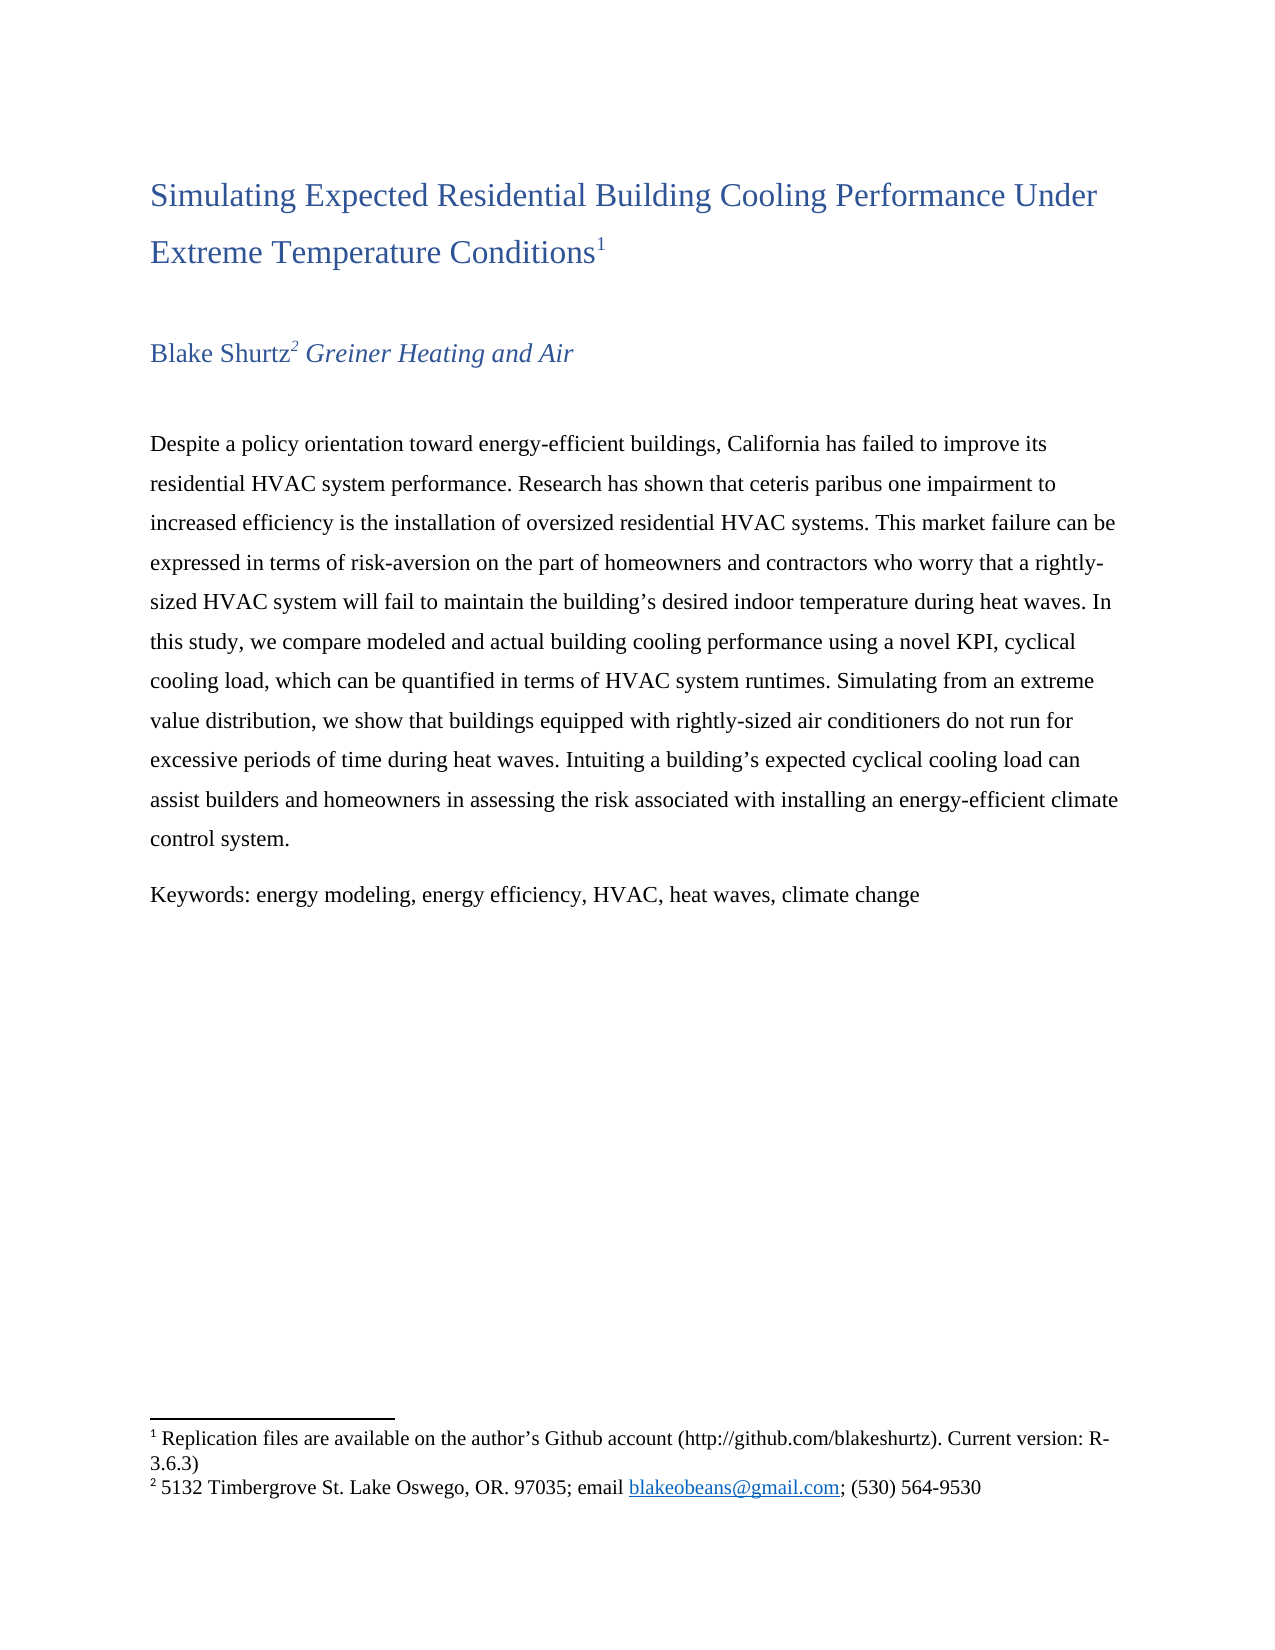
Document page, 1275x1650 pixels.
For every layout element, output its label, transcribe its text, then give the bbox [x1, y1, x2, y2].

text Despite a policy orientation toward energy-efficient buildings, California has failed to improve its residential HVAC system performance. Research has shown that ceteris paribus one impairment to increased efficiency is the installation of oversized residential HVAC systems. This market failure can be expressed in terms of risk-aversion on the part of homeowners and contractors who worry that a rightly-sized HVAC system will fail to maintain the building’s desired indoor temperature during heat waves. In this study, we compare modeled and actual building cooling performance using a novel KPI, cyclical cooling load, which can be quantified in terms of HVAC system runtimes. Simulating from an extreme value distribution, we show that buildings equipped with rightly-sized air conditioners do not run for excessive periods of time during heat waves. Intuiting a building’s expected cyclical cooling load can assist builders and homeowners in assessing the risk associated with installing an energy-efficient climate control system. [150, 430, 1125, 852]
subtitle Simulating Expected Residential Building Cooling Performance Under Extreme Temperature Conditions [150, 175, 1125, 271]
text Keywords: energy modeling, energy efficiency, HVAC, heat waves, climate change [150, 881, 1125, 908]
subtitle Blake Shurtz Greiner Heating and Air [150, 337, 1125, 368]
